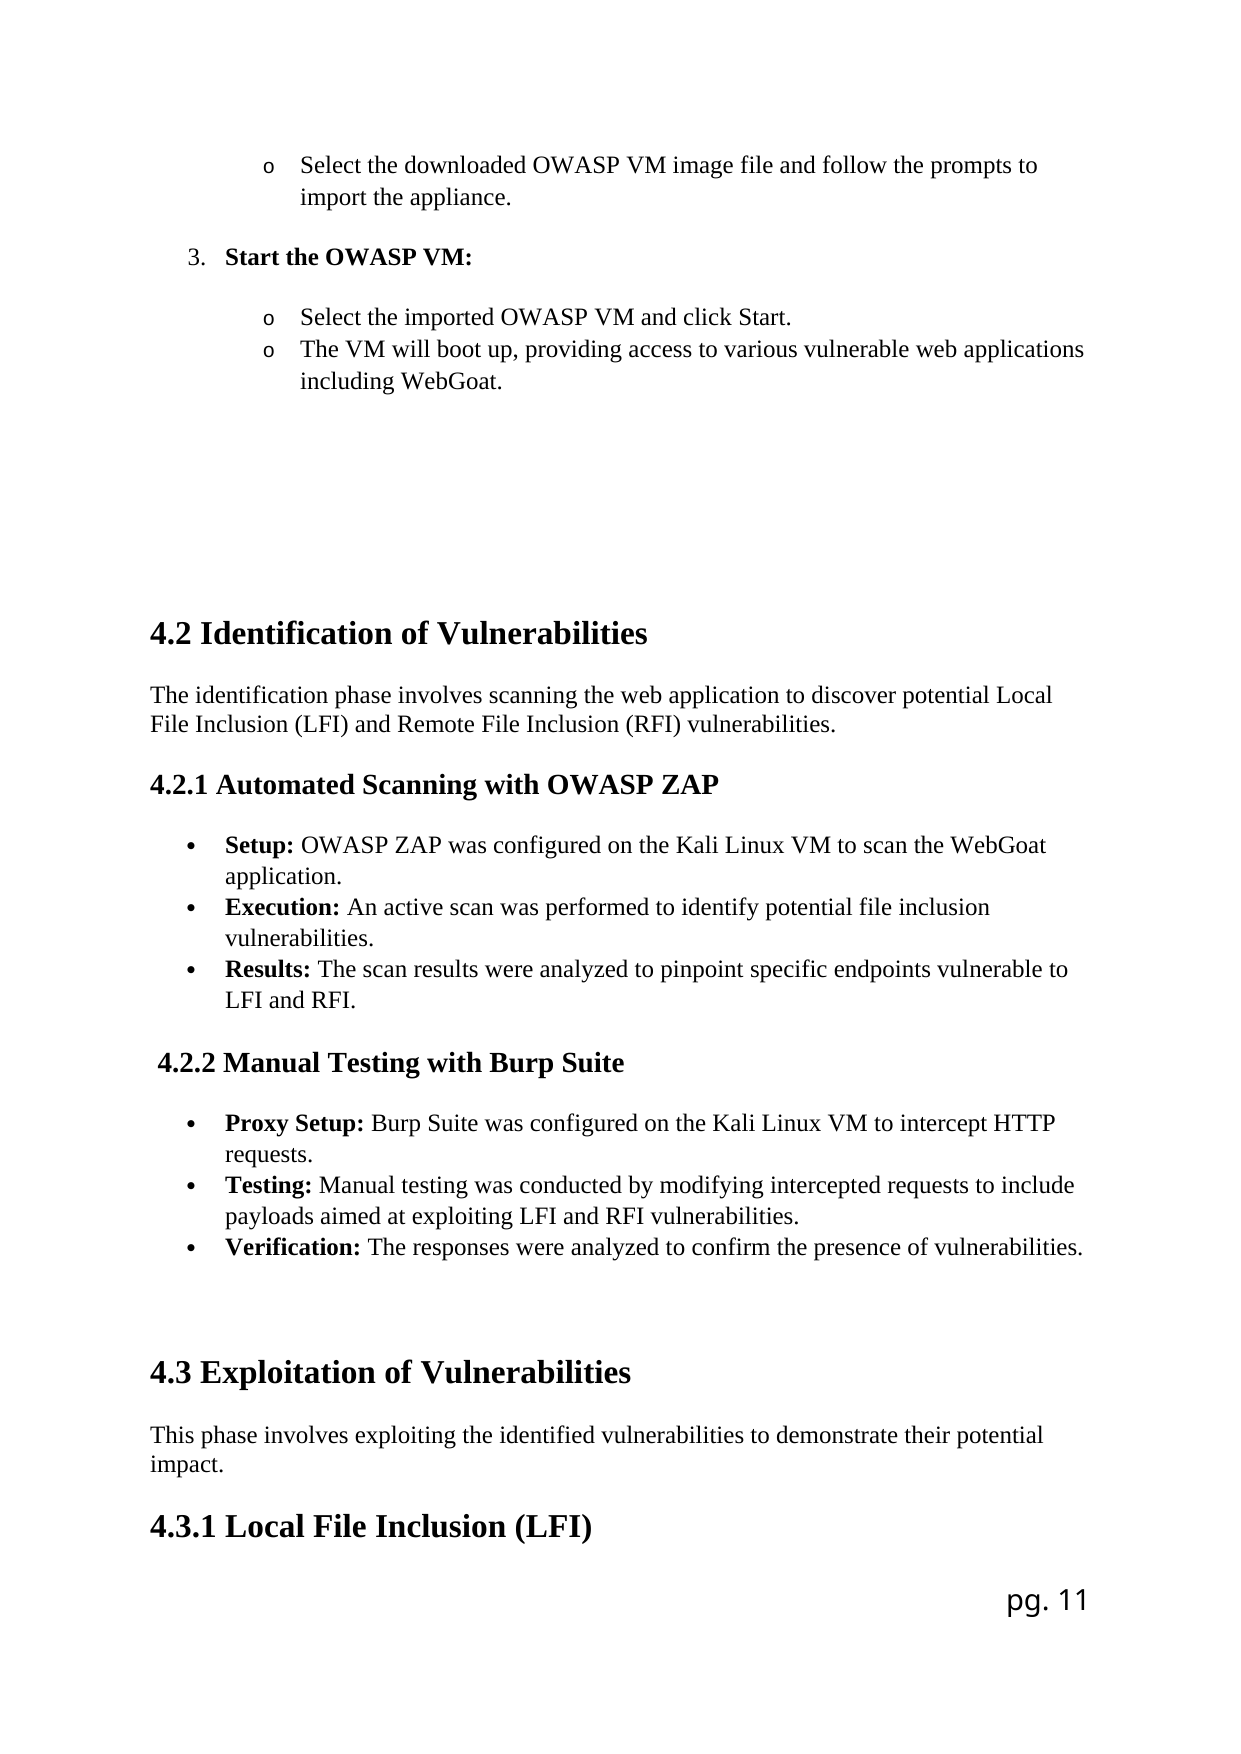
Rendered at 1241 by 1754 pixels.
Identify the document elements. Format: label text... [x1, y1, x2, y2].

list Select the downloaded OWASP VM image file and follow the prompts to import the appliance. [262, 150, 1090, 211]
list Verification: The responses were analyzed to confirm the presence of vulnerabilities. [187, 1232, 1090, 1261]
text 4.2.2 Manual Testing with Burp Suite [150, 1045, 1090, 1079]
text The identification phase involves scanning the web application to discover potential Local File Inclusion (LFI) and Remote File Inclusion (RFI) vulnerabilities. [150, 680, 1090, 738]
text 4.3.1 Local File Inclusion (LFI) [150, 1507, 1090, 1545]
list The VM will boot up, providing access to various vulnerable web applications including WebGoat. [262, 334, 1090, 395]
list Start the OWASP VM: [187, 242, 1090, 271]
list Proxy Setup: Burp Suite was configured on the Kali Linux VM to intercept HTTP requests. [187, 1108, 1090, 1168]
list Testing: Manual testing was conducted by modifying intercepted requests to include payloads aimed at exploiting LFI and RFI vulnerabilities. [187, 1170, 1090, 1230]
text This phase involves exploiting the identified vulnerabilities to demonstrate their potential impact. [150, 1420, 1090, 1477]
list Results: The scan results were analyzed to pinpoint specific endpoints vulnerable to LFI and RFI. [187, 954, 1090, 1014]
text 4.2.1 Automated Scanning with OWASP ZAP [150, 767, 1090, 801]
subtitle 4.3 Exploitation of Vulnerabilities [150, 1352, 1090, 1391]
list Execution: An active scan was performed to identify potential file inclusion vulnerabilities. [187, 892, 1090, 952]
list Setup: OWASP ZAP was configured on the Kali Linux VM to scan the WebGoat application. [187, 830, 1090, 889]
list Select the imported OWASP VM and click Start. [262, 302, 1090, 332]
subtitle 4.2 Identification of Vulnerabilities [150, 613, 1090, 651]
